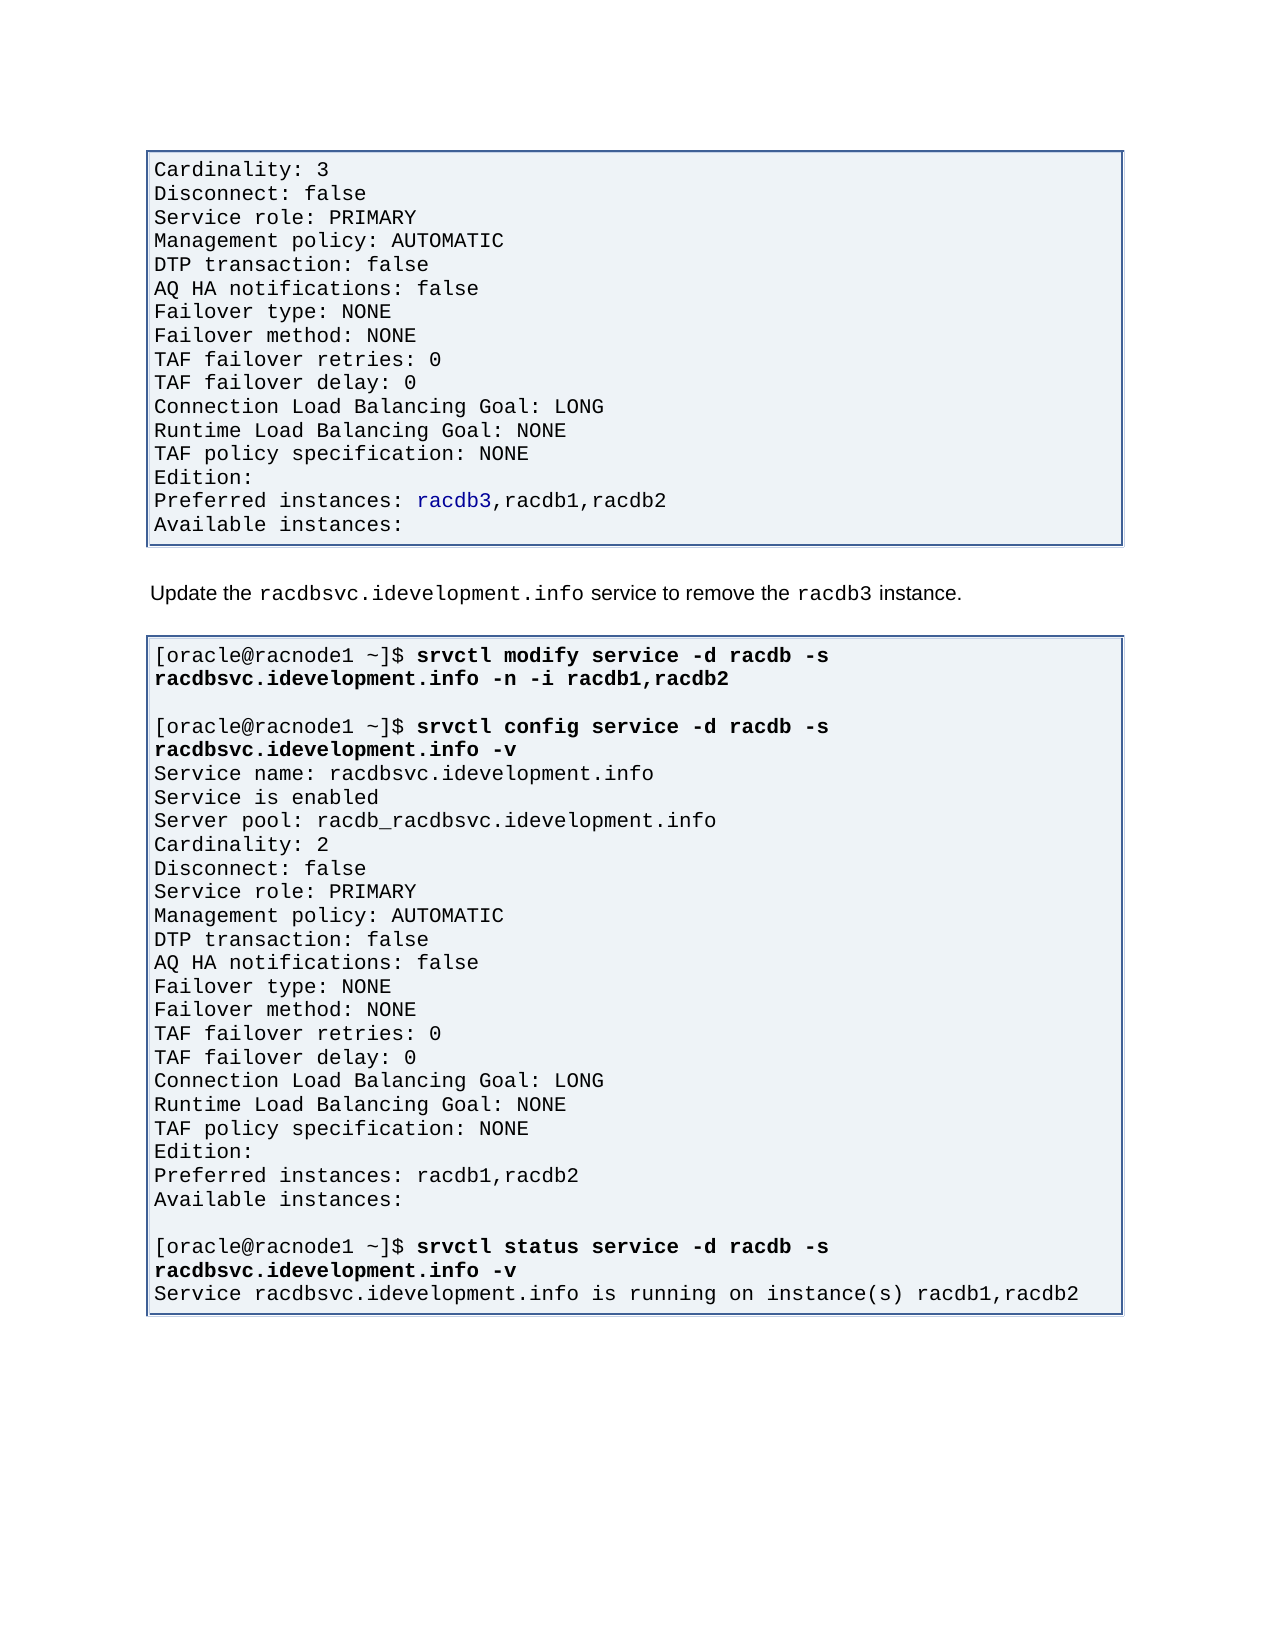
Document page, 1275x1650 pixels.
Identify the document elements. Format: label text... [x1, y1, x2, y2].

text Update the racdbsvc.idevelopment.info service to remove the racdb3 instance. [150, 576, 1125, 606]
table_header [150, 153, 1121, 544]
table_header [oracle@racnode1 ~]$ srvctl modify service -d racdb -s racdbsvc.idevelopment.info -n -i racdb1,racdb2 [oracle@racnode1 ~]$ srvctl config service -d racdb -s racdbsvc.idevelopment.info -v Service name: racdbsvc.idevelopment.info Service is enabled Server pool: racdb_racdbsvc.idevelopment.info Cardinality: 2 Disconnect: false Service role: PRIMARY Management policy: AUTOMATIC DTP transaction: false AQ HA notifications: false Failover type: NONE Failover method: NONE TAF failover retries: 0 TAF failover delay: 0 Connection Load Balancing Goal: LONG Runtime Load Balancing Goal: NONE TAF policy specification: NONE Edition: Preferred instances: racdb1,racdb2 Available instances: [oracle@racnode1 ~]$ srvctl status service -d racdb -s racdbsvc.idevelopment.info -v Service racdbsvc.idevelopment.info is running on instance(s) racdb1,racdb2 [150, 639, 1121, 1313]
